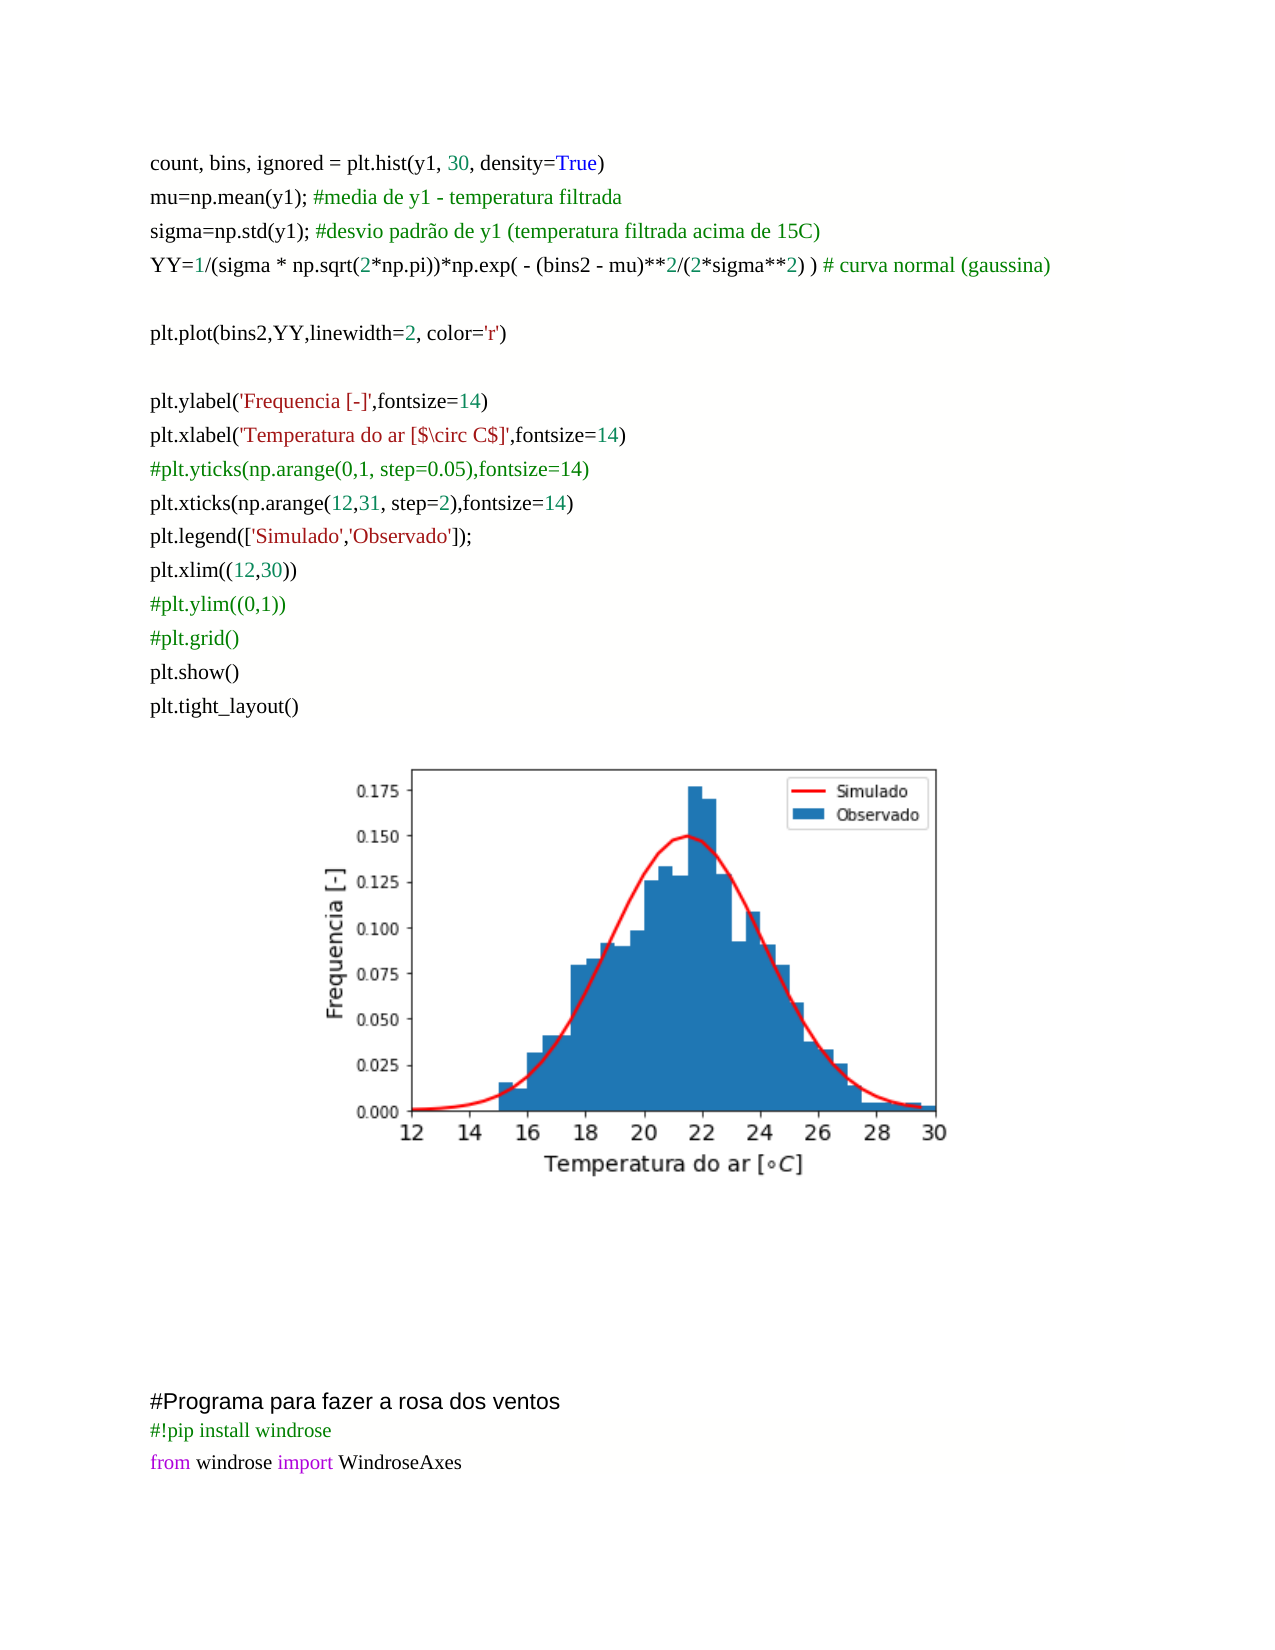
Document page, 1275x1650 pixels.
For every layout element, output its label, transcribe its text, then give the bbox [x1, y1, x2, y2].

text plt.xlim((12,30)) [150, 557, 1125, 583]
text plt.plot(bins2,YY,linewidth=2, color='r') [150, 320, 1125, 345]
picture [316, 760, 959, 1189]
text #plt.grid() [150, 625, 1125, 651]
text count, bins, ignored = plt.hist(y1, 30, density=True) [150, 150, 1125, 175]
text plt.xlabel('Temperatura do ar [$\circ C$]',fontsize=14) [150, 422, 1125, 447]
text plt.xticks(np.arange(12,31, step=2),fontsize=14) [150, 489, 1125, 515]
text plt.tight_layout() [150, 693, 1125, 718]
text #plt.ylim((0,1)) [150, 591, 1125, 617]
text plt.legend(['Simulado','Observado']); [150, 523, 1125, 549]
text #Programa para fazer a rosa dos ventos [150, 1388, 1125, 1414]
text from windrose import WindroseAxes [150, 1450, 1125, 1474]
text plt.show() [150, 659, 1125, 684]
text #!pip install windrose [150, 1418, 1125, 1442]
text sigma=np.std(y1); #desvio padrão de y1 (temperatura filtrada acima de 15C) [150, 218, 1125, 243]
text YY=1/(sigma * np.sqrt(2*np.pi))*np.exp( - (bins2 - mu)**2/(2*sigma**2) ) # curva normal (gaussina) [150, 252, 1125, 277]
text plt.ylabel('Frequencia [-]',fontsize=14) [150, 388, 1125, 413]
text mu=np.mean(y1); #media de y1 - temperatura filtrada [150, 184, 1125, 209]
text #plt.yticks(np.arange(0,1, step=0.05),fontsize=14) [150, 456, 1125, 481]
